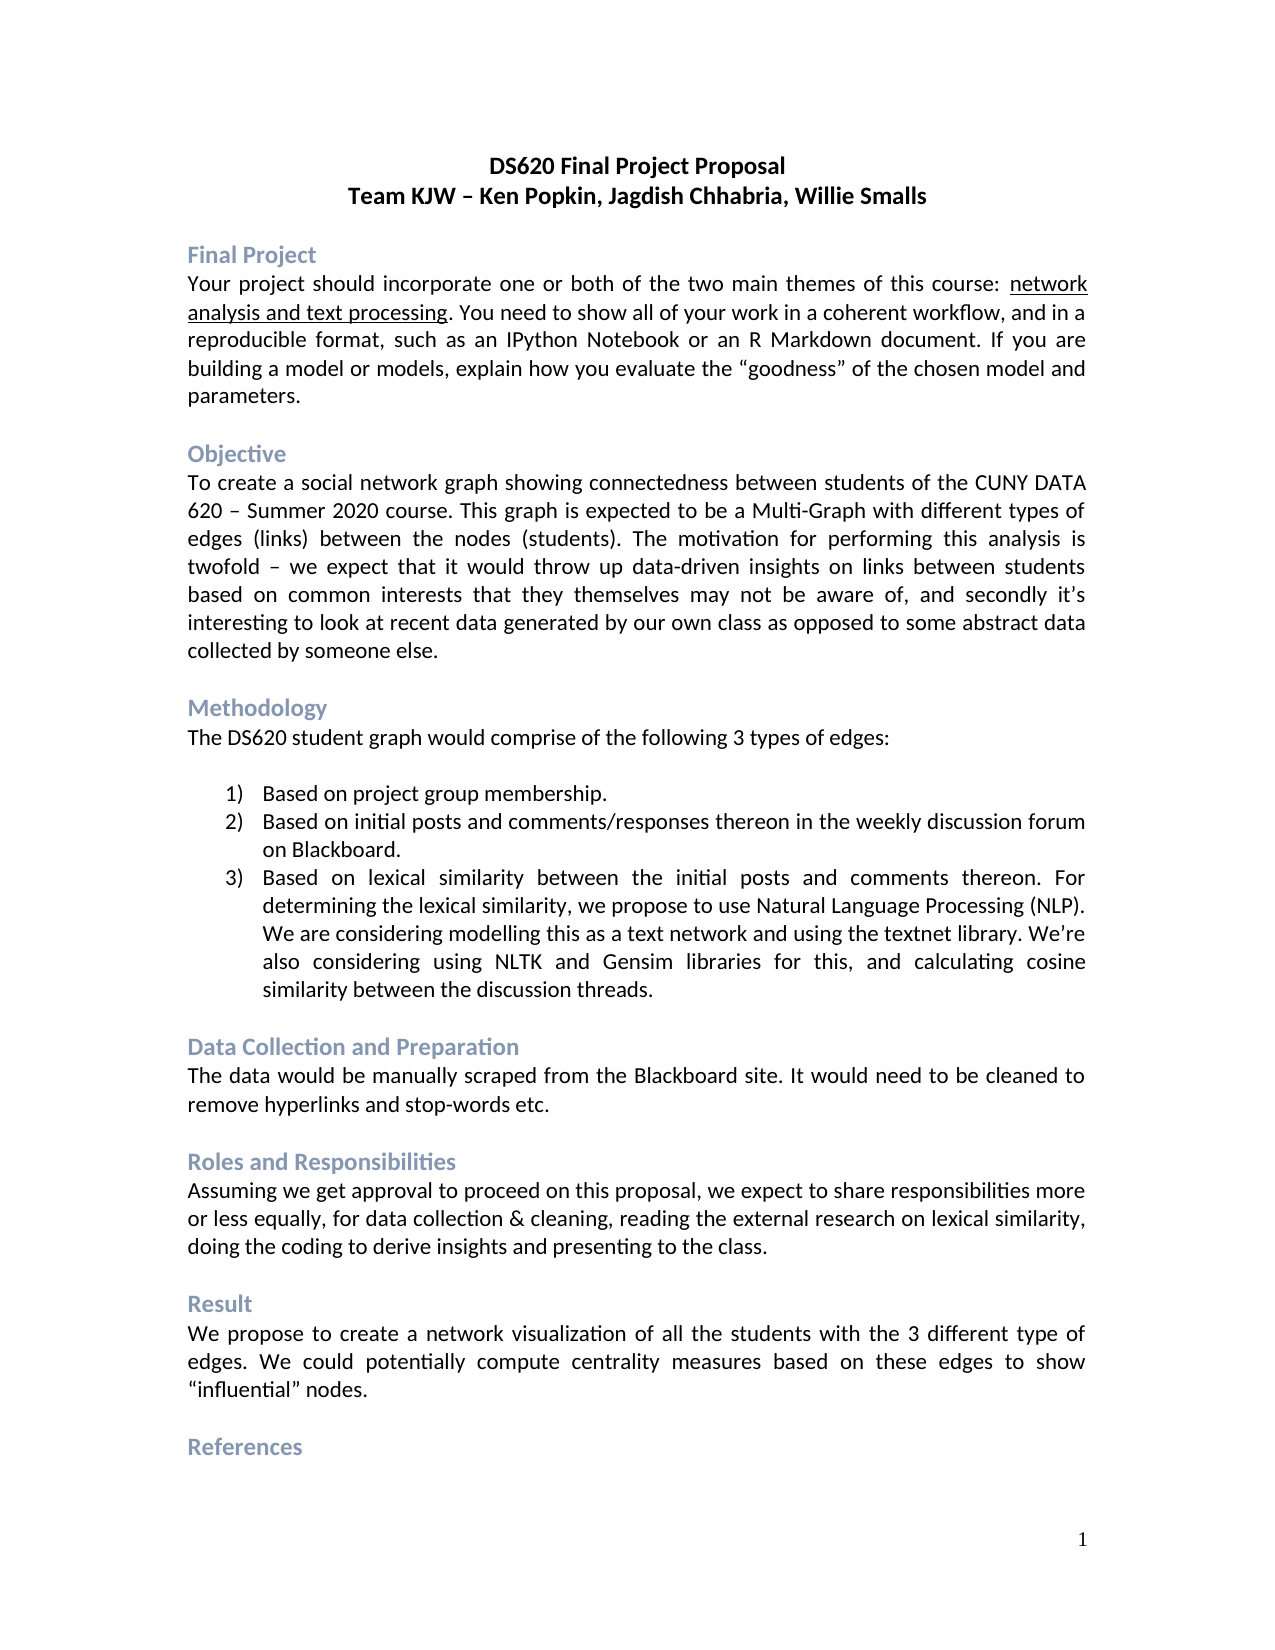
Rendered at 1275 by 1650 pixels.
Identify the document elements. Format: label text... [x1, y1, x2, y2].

text Objective [187, 438, 1087, 468]
text The DS620 student graph would comprise of the following 3 types of edges: [187, 723, 1087, 751]
list Based on project group membership. [225, 779, 1087, 807]
text Team KJW – Ken Popkin, Jagdish Chhabria, Willie Smalls [187, 181, 1087, 211]
text The data would be manually scraped from the Blackboard site. It would need to be cleaned to remove hyperlinks and stop-words etc. [187, 1062, 1087, 1118]
text Result [187, 1288, 1087, 1319]
text Roles and Responsibilities [187, 1146, 1087, 1176]
text Data Collection and Preparation [187, 1031, 1087, 1062]
text Methodology [187, 692, 1087, 723]
text Your project should incorporate one or both of the two main themes of this course: network analysis and text processing. You need to show all of your work in a coherent workflow, and in a reproducible format, such as an IPython Notebook or an R Markdown document. If you are building a model or models, explain how you evaluate the “goodness” of the chosen model and parameters. [187, 269, 1087, 410]
text DS620 Final Project Proposal [187, 150, 1087, 181]
text Final Project [187, 239, 1087, 269]
text We propose to create a network visualization of all the students with the 3 different type of edges. We could potentially compute centrality measures based on these edges to show “influential” nodes. [187, 1319, 1087, 1403]
text To create a social network graph showing connectedness between students of the CUNY DATA 620 – Summer 2020 course. This graph is expected to be a Multi-Graph with different types of edges (links) between the nodes (students). The motivation for performing this analysis is twofold – we expect that it would throw up data-driven insights on links between students based on common interests that they themselves may not be aware of, and secondly it’s interesting to look at recent data generated by our own class as opposed to some abstract data collected by someone else. [187, 468, 1087, 664]
text Assuming we get approval to proceed on this proposal, we expect to share responsibilities more or less equally, for data collection & cleaning, reading the external research on lexical similarity, doing the coding to derive insights and presenting to the class. [187, 1176, 1087, 1260]
text References [187, 1431, 1087, 1461]
list Based on lexical similarity between the initial posts and comments thereon. For determining the lexical similarity, we propose to use Natural Language Processing (NLP). We are considering modelling this as a text network and using the textnet library. We’re also considering using NLTK and Gensim libraries for this, and calculating cosine similarity between the discussion threads. [225, 863, 1087, 1003]
list Based on initial posts and comments/responses thereon in the weekly discussion forum on Blackboard. [225, 807, 1087, 863]
